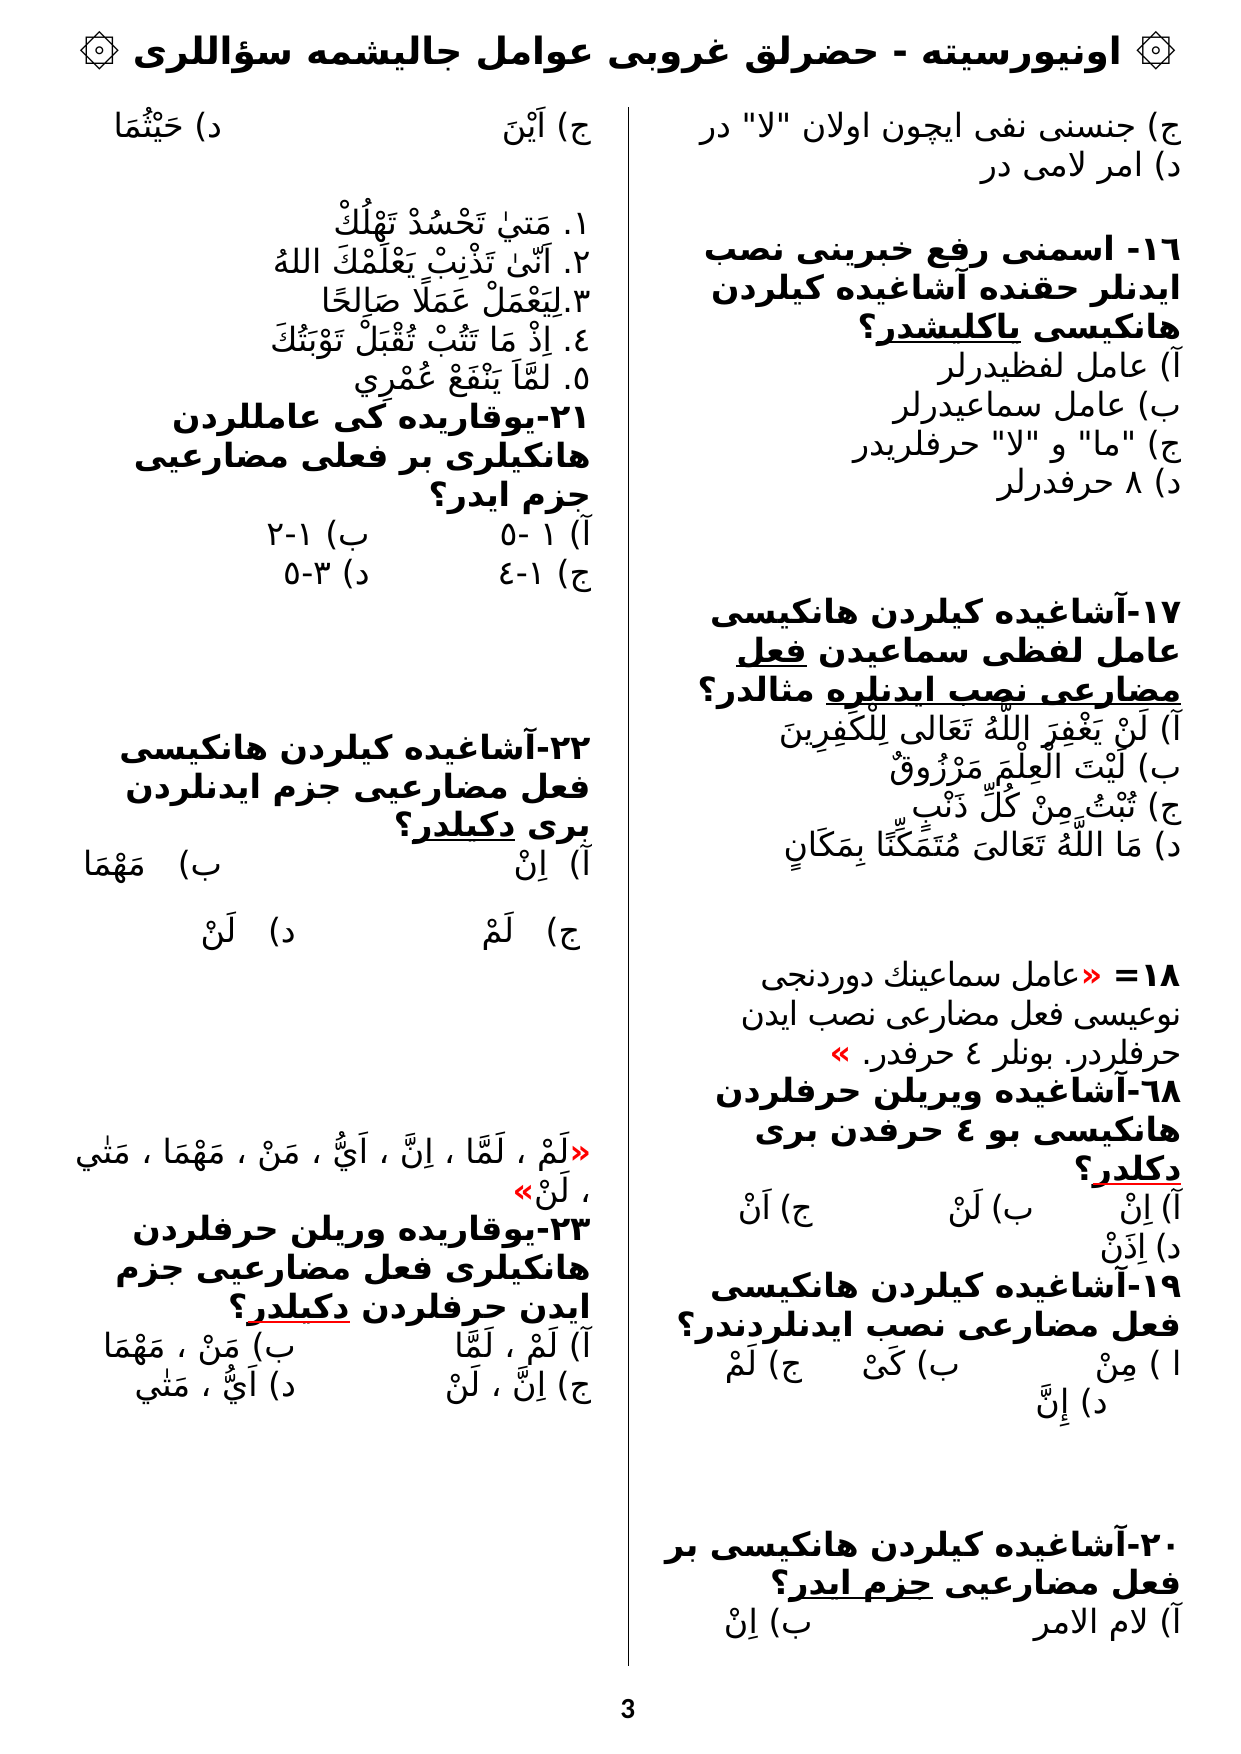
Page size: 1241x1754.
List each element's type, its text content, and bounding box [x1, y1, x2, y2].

text آ) اِنْ ب) لَنْ ج) اَنْ د) اِذَنْ [664, 1188, 1181, 1266]
text ٢٠-آشاغيده كیلردن هانكیسی بر فعل مضارعیی جزم ایدر؟ آ) لام الامر ب) اِنْ [664, 1525, 1181, 1642]
text ج) "ما" و "لا" حرفلريدر [664, 424, 1181, 463]
text ج) تُبْتُ مِنْ كُلِّ ذَنْبٍ [664, 787, 1181, 826]
text ج) اَیْنَ د) حَیْثُمَا [74, 107, 591, 146]
text آ) ١ -٥ ب) ١-٢ [74, 514, 591, 553]
text ٣.لِيَعْمَلْ عَمَلًا صَاِلحًا [74, 281, 591, 320]
text ج) لَمْ د) لَنْ [74, 912, 591, 951]
text ب) عامل سماعيدرلر [664, 385, 1181, 424]
text «لَمْ ، لَمَّا ، اِنَّ ، اَيُّ ، مَنْ ، مَهْمَا ، مَتٰي ، لَنْ» [74, 1132, 591, 1210]
text ٢. اَنّیٰ تَذْنِبْ يَعْلَمْكَ اللهُ [74, 242, 591, 281]
text ج) ١-٤ د) ٣-٥ [74, 553, 591, 592]
text ١٦- اسمنى رفع خبرينى نصب ایدنلر حقنده آشاغيده كيلردن هانكيسى ياكليشدر؟ [664, 230, 1181, 346]
text د) امر لامی در [664, 146, 1181, 184]
text ٢٣-يوقاريده وريلن حرفلردن هانكيلرى فعل مضارعيى جزم ايدن حرفلردن دكيلدر؟ [74, 1210, 591, 1326]
title ١٨= «عامل سماعينك دوردنجى نوعيسى فعل مضارعى نصب ايدن حرفلردر. بونلر ٤ حرفدر. » [664, 955, 1181, 1072]
text ١٩-آشاغيده كيلردن هانكيسى فعل مضارعى نصب ايدنلردندر؟ [664, 1266, 1181, 1344]
text ج) جنسنى نفی ایچون اولان "لا" در [664, 107, 1181, 146]
text ٤. اِذْ مَا تَتُبْ تُقْبَلْ تَوْبَتُكَ [74, 320, 591, 359]
text آ) اِنْ ب) مَهْمَا [74, 845, 591, 912]
text ١٧-آشاغيده كيلردن هانكيسى عامل لفظى سماعيدن فعل مضارعى نصب ايدنلره مثالدر؟ [664, 593, 1181, 709]
text ٢٢-آشاغيده كيلردن هانكيسى فعل مضارعیى جزم ايدنلردن برى دكيلدر؟ [74, 728, 591, 845]
text آ) عامل لفظيدرلر [664, 346, 1181, 385]
text ٢١-يوقاريده كى عامللردن هانكيلرى بر فعلى مضارعيى جزم ايدر؟ [74, 398, 591, 514]
text ٥. لمَّاَ يَنْفَعْ عُمْرِي [74, 359, 591, 398]
text د) ٨ حرفدرلر [664, 463, 1181, 502]
text ١. مَتيٰ تَحْسُدْ تَهْلُكْ [74, 203, 591, 242]
text ج) اِنَّ ، لَنْ د) اَيُّ ، مَتٰي [74, 1365, 591, 1404]
text ب) لَيْتَ الْعِلْمَ مَرْزُوقٌ [664, 748, 1181, 787]
text ٦٨-آشاغيدە ويريلن حرفلردن هانكيسى بو ٤ حرفدن برى دكلدر؟ [664, 1072, 1181, 1188]
text آ) لَمْ ، لَمَّا ب) مَنْ ، مَهْمَا [74, 1326, 591, 1365]
text ا ) مِنْ ب) كَىْ ج) لَمْ د) إِنَّ [664, 1344, 1181, 1422]
text آ) لَنْ يَغْفِرَ اللَّهُ تَعَالى لِلْكَفِرِينَ [664, 709, 1181, 748]
text د) مَا اللَّهُ تَعَالىَ مُتَمَكِّنًا بِمَكَانٍ [664, 826, 1181, 864]
